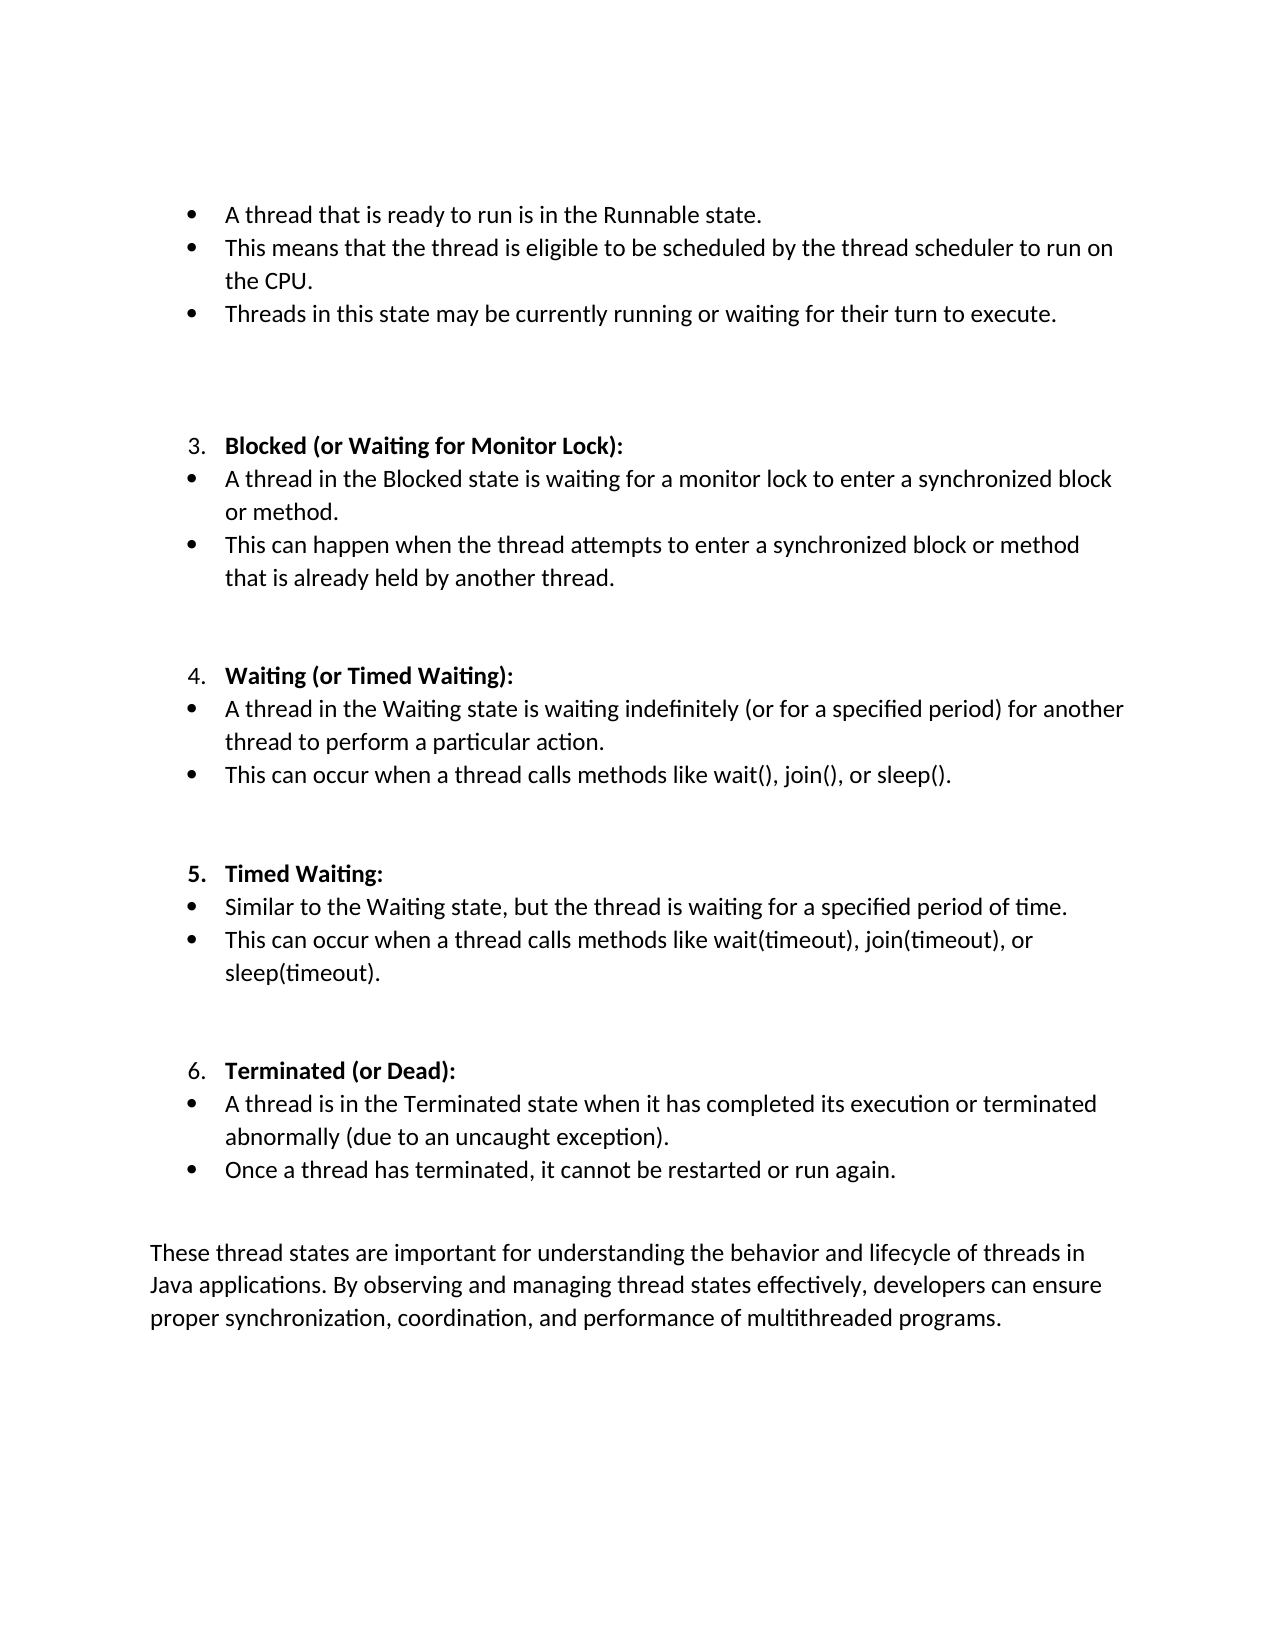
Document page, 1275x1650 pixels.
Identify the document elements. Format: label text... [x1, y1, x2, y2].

list A thread is in the Terminated state when it has completed its execution or terminated abnormally (due to an uncaught exception). [187, 1088, 1125, 1152]
list Threads in this state may be currently running or waiting for their turn to execute. [187, 298, 1125, 329]
list This can happen when the thread attempts to enter a synchronized block or method that is already held by another thread. [187, 529, 1125, 592]
list A thread that is ready to run is in the Runnable state. [187, 199, 1125, 230]
list A thread in the Waiting state is waiting indefinitely (or for a specified period) for another thread to perform a particular action. [187, 693, 1125, 757]
list Once a thread has terminated, it cannot be restarted or run again. [187, 1154, 1125, 1185]
list This means that the thread is eligible to be scheduled by the thread scheduler to run on the CPU. [187, 232, 1125, 296]
list This can occur when a thread calls methods like wait(), join(), or sleep(). [187, 759, 1125, 790]
text These thread states are important for understanding the behavior and lifecycle of threads in Java applications. By observing and managing thread states effectively, developers can ensure proper synchronization, coordination, and performance of multithreaded programs. [150, 1237, 1125, 1333]
list Similar to the Waiting state, but the thread is waiting for a specified period of time. [187, 891, 1125, 921]
list Waiting (or Timed Waiting): [187, 660, 1125, 691]
list Timed Waiting: [187, 858, 1125, 888]
list Terminated (or Dead): [187, 1055, 1125, 1086]
list A thread in the Blocked state is waiting for a monitor lock to enter a synchronized block or method. [187, 463, 1125, 526]
list This can occur when a thread calls methods like wait(timeout), join(timeout), or sleep(timeout). [187, 924, 1125, 987]
list Blocked (or Waiting for Monitor Lock): [187, 430, 1125, 461]
